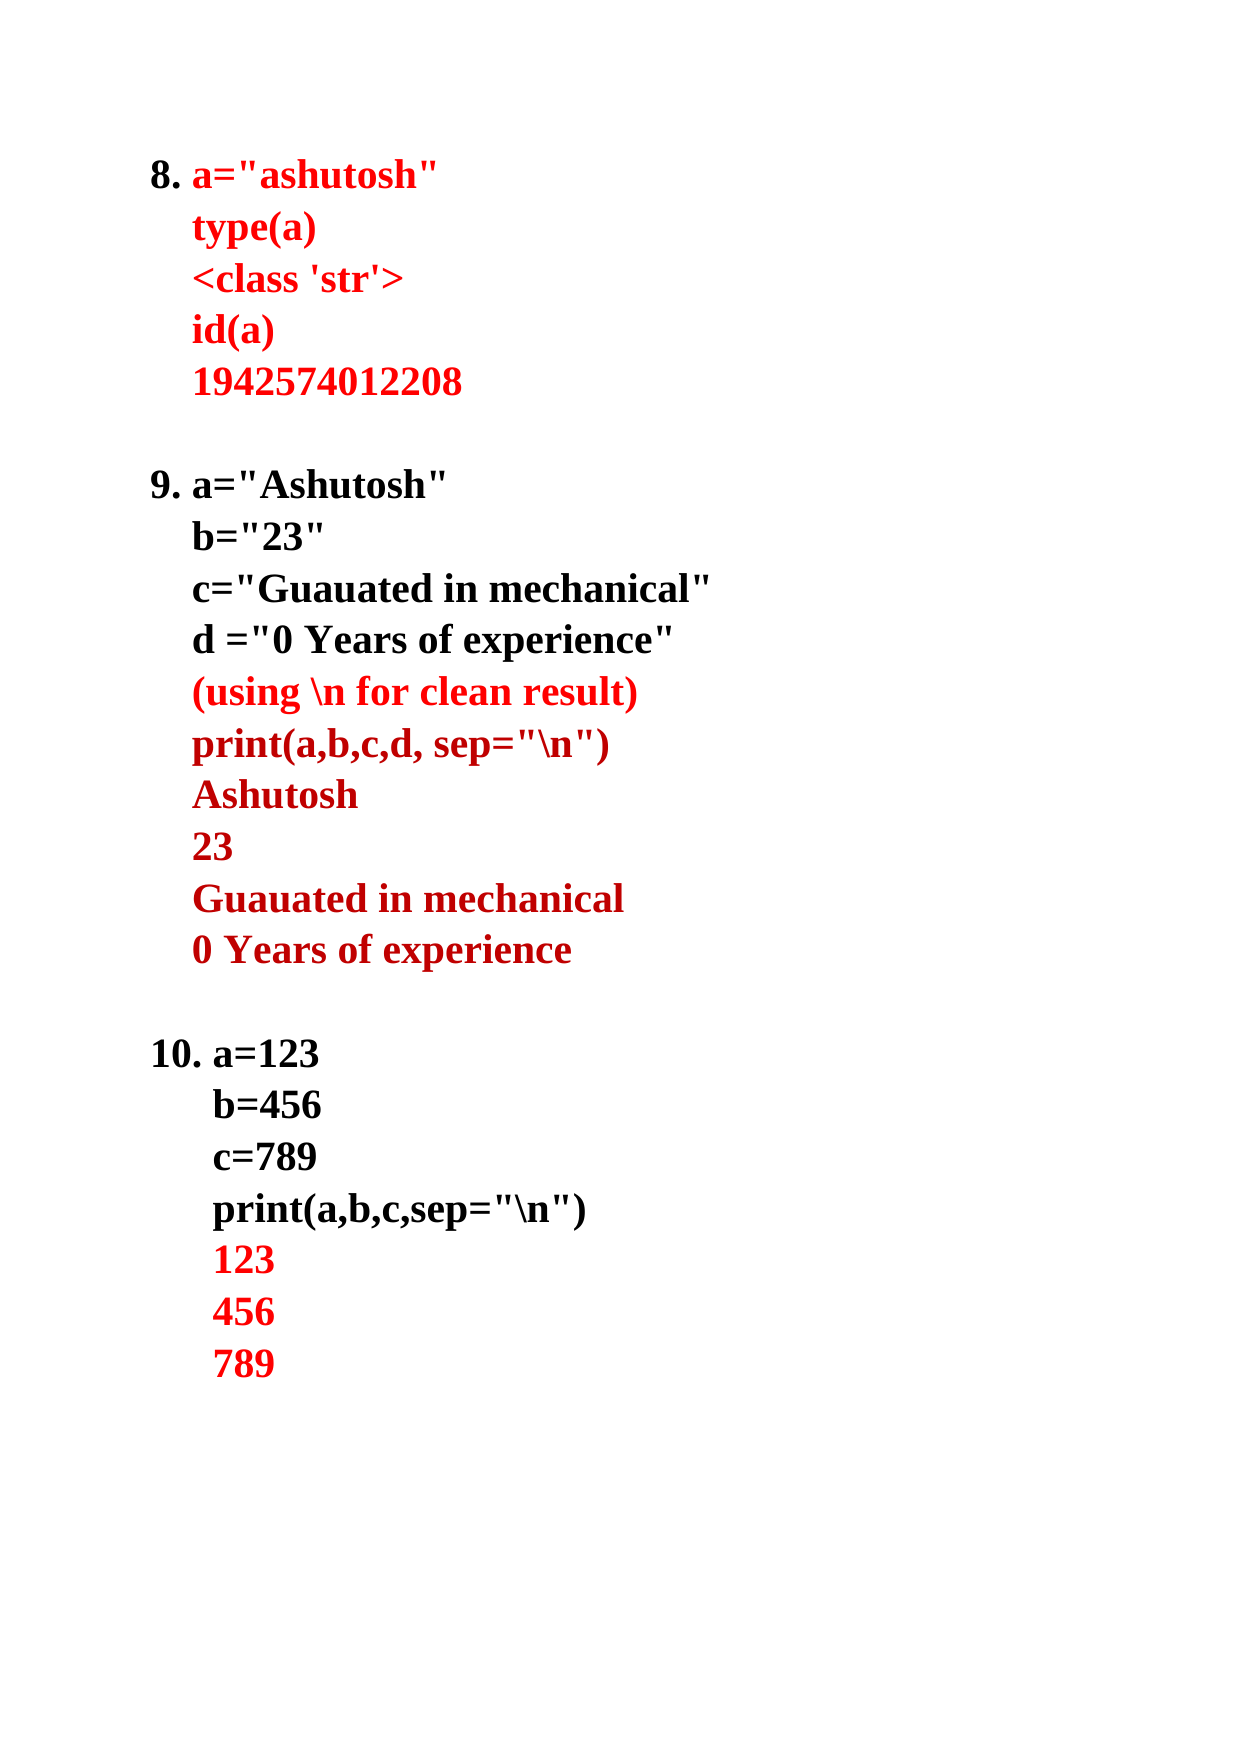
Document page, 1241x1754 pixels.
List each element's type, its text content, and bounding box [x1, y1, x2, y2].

text b="23" [150, 512, 1090, 559]
text 10. a=123 [150, 1028, 1090, 1076]
text 789 [150, 1338, 1090, 1386]
text <class 'str'> [150, 253, 1090, 301]
text 9. a="Ashutosh" [150, 460, 1090, 508]
text Ashutosh [150, 770, 1090, 818]
text 8. a="ashutosh" [150, 150, 1090, 198]
text d ="0 Years of experience" [150, 615, 1090, 663]
text (using \n for clean result) [150, 667, 1090, 714]
text b=456 [150, 1080, 1090, 1128]
text id(a) [150, 305, 1090, 353]
text type(a) [150, 202, 1090, 249]
text print(a,b,c,sep="\n") [150, 1183, 1090, 1231]
text 23 [150, 822, 1090, 869]
text c=789 [150, 1132, 1090, 1179]
text 456 [150, 1287, 1090, 1334]
text print(a,b,c,d, sep="\n") [150, 718, 1090, 766]
text 1942574012208 [150, 357, 1090, 404]
text 0 Years of experience [150, 925, 1090, 973]
text 123 [150, 1235, 1090, 1283]
text Guauated in mechanical [150, 873, 1090, 921]
text c="Guauated in mechanical" [150, 563, 1090, 611]
